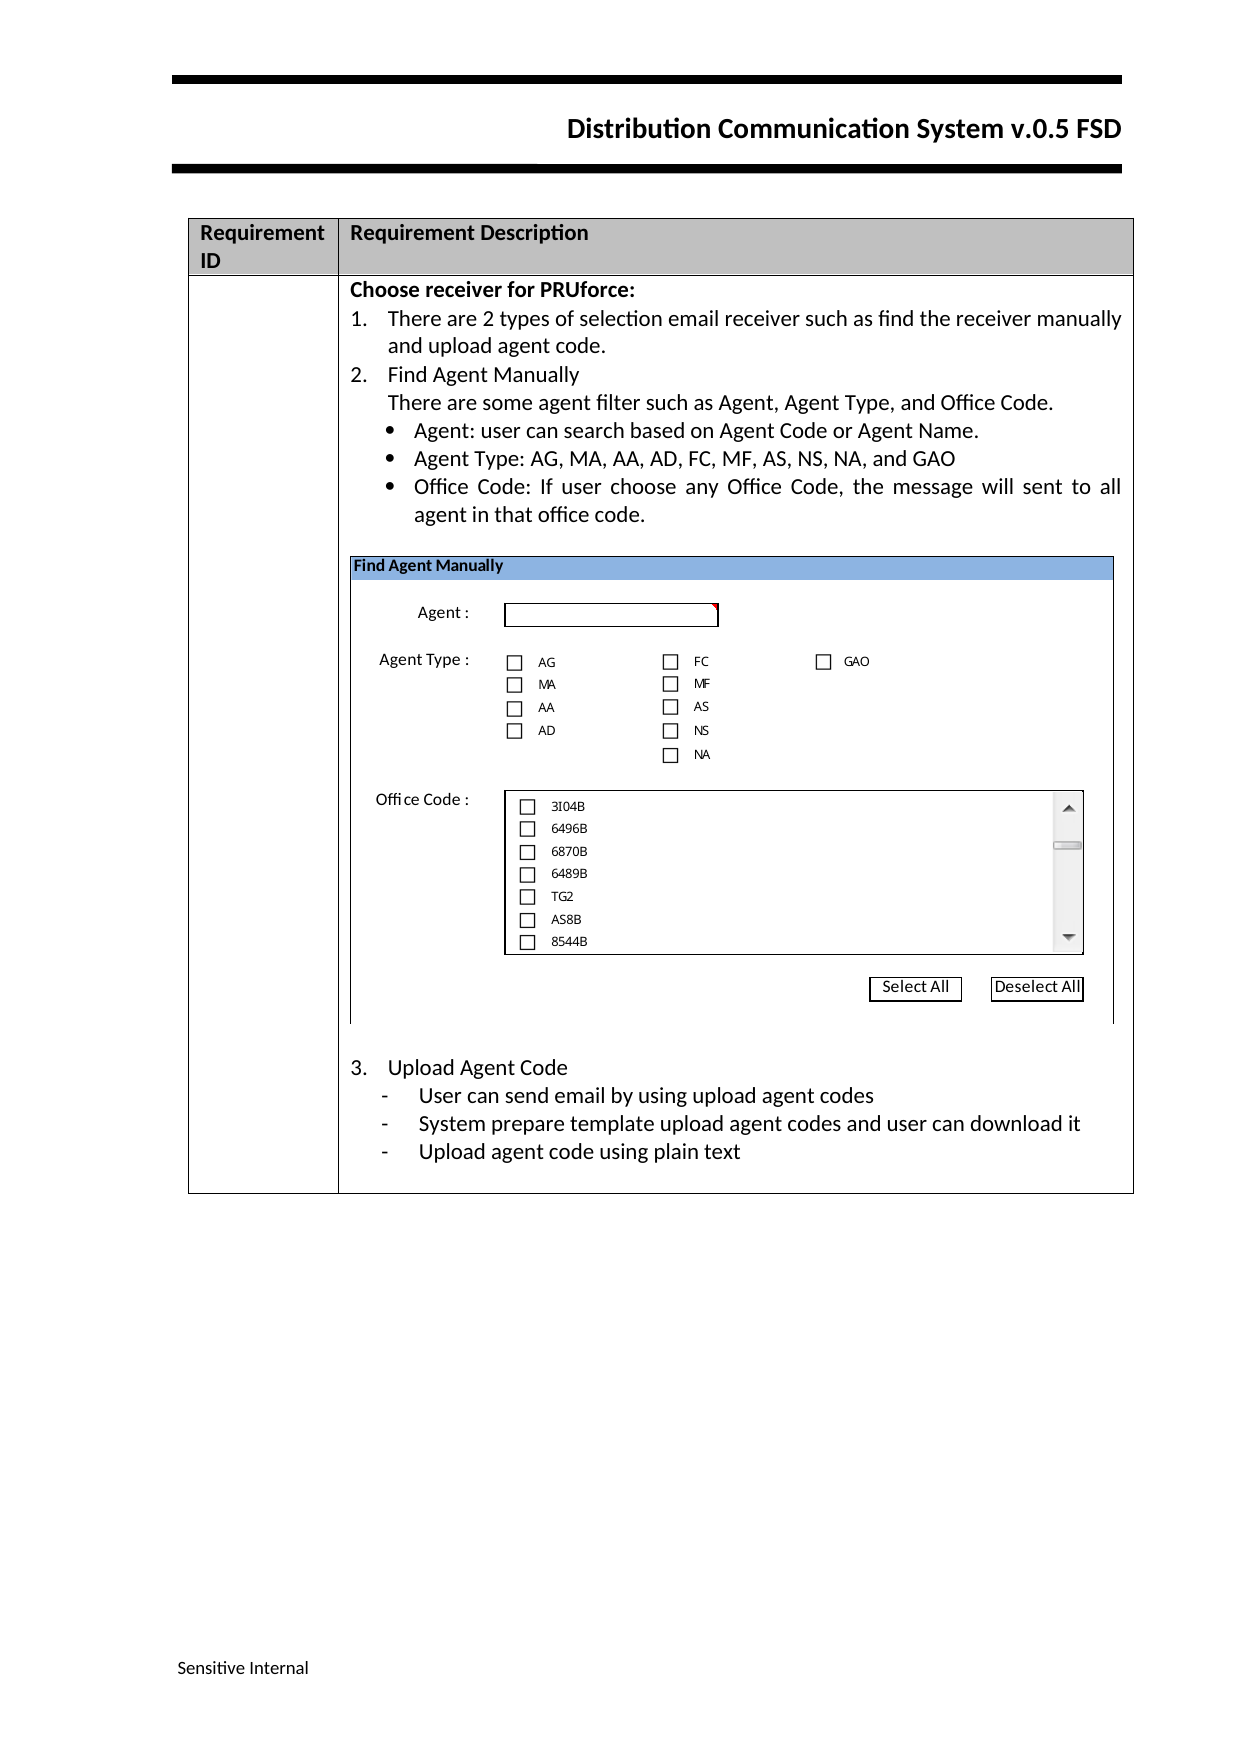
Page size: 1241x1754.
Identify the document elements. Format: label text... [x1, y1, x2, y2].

table_cell [189, 276, 338, 1193]
table_header Requirement Description [339, 219, 1133, 274]
table_cell Choose receiver for PRUforce: There are 2 types of selection email receiver such as find the receiver manually and upload agent code. Find Agent Manually There are some agent filter such as Agent, Agent Type, and Office Code. Agent: user can search based on Agent Code or Agent Name. Agent Type: AG, MA, AA, AD, FC, MF, AS, NS, NA, and GAO Office Code: If user choose any Office Code, the message will sent to all agent in that office code. Upload Agent Code User can send email by using upload agent codes System prepare template upload agent codes and user can download it Upload agent code using plain text [339, 276, 1133, 1193]
table_header Requirement ID [189, 219, 338, 274]
